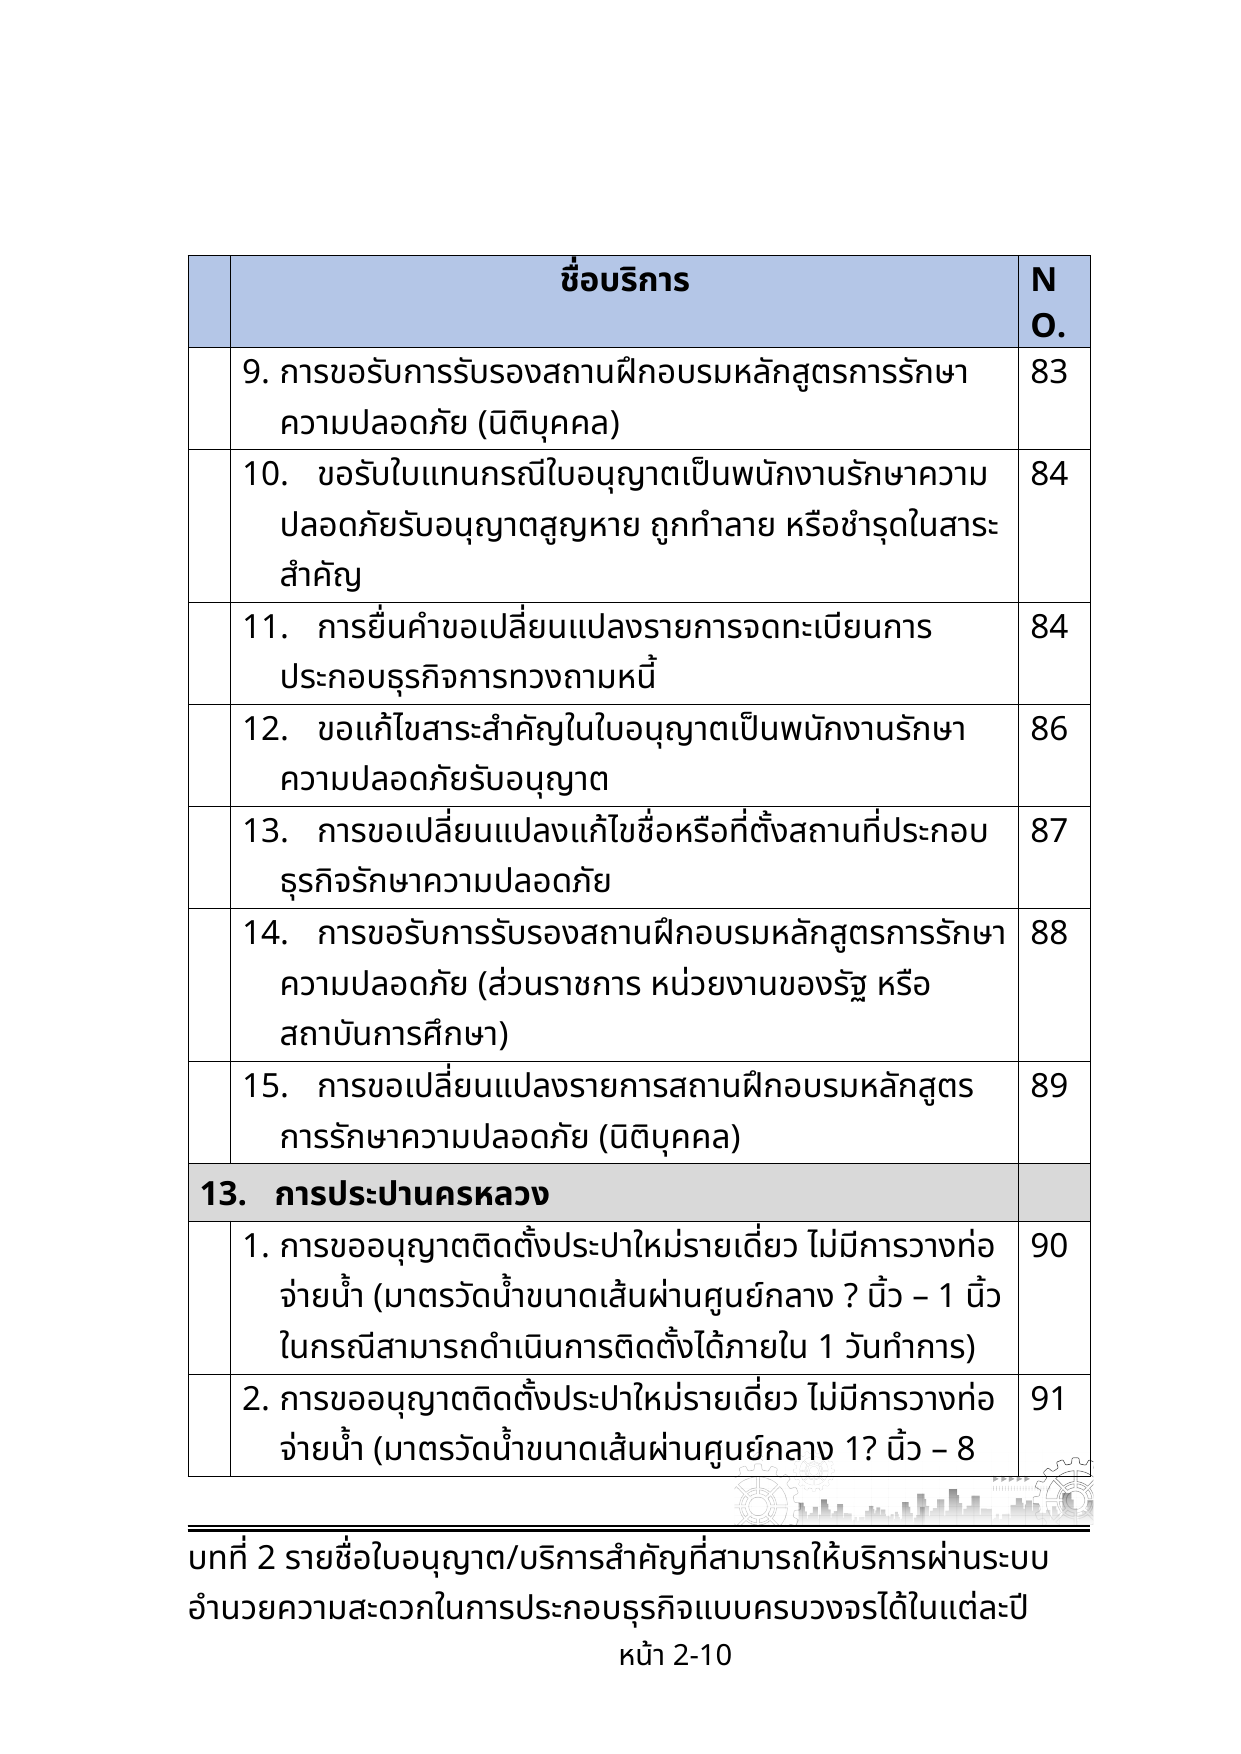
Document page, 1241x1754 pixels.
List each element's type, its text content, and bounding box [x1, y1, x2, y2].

table_cell [189, 348, 230, 449]
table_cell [231, 1375, 1018, 1476]
table_cell 84 [1019, 450, 1090, 602]
table_cell การขอเปลี่ยนแปลงแก้ไขชื่อหรือที่ตั้งสถานที่ประกอบธุรกิจรักษาความปลอดภัย [231, 807, 1018, 908]
table_cell 86 [1019, 705, 1090, 806]
table_cell 83 [1019, 348, 1090, 449]
table_cell [189, 807, 230, 908]
table_cell [189, 1375, 230, 1476]
table_cell 84 [1019, 603, 1090, 704]
table_cell การประปานครหลวง [189, 1164, 1018, 1221]
table_cell 88 [1019, 909, 1090, 1061]
table_cell [189, 1222, 230, 1373]
table_cell การยื่นคำขอเปลี่ยนแปลงรายการจดทะเบียนการประกอบธุรกิจการทวงถามหนี้ [231, 603, 1018, 704]
table_cell [189, 603, 230, 704]
table_header ชื่อบริการ [231, 256, 1018, 347]
table_cell การขอเปลี่ยนแปลงรายการสถานฝึกอบรมหลักสูตรการรักษาความปลอดภัย (นิติบุคคล) [231, 1062, 1018, 1163]
table_cell การขออนุญาตติดตั้งประปาใหม่รายเดี่ยว ไม่มีการวางท่อจ่ายน้ำ (มาตรวัดน้ำขนาดเส้นผ่านศูนย์กลาง ? นิ้ว – 1 นิ้ว ในกรณีสามารถดำเนินการติดตั้งได้ภายใน 1 วันทำการ) [231, 1222, 1018, 1373]
table_cell 90 [1019, 1222, 1090, 1373]
table_cell [189, 909, 230, 1061]
table_cell [189, 1062, 230, 1163]
table_header [189, 256, 230, 347]
table_cell 89 [1019, 1062, 1090, 1163]
table_cell 87 [1019, 807, 1090, 908]
table_cell [1019, 1164, 1090, 1221]
table_cell ขอแก้ไขสาระสำคัญในใบอนุญาตเป็นพนักงานรักษาความปลอดภัยรับอนุญาต [231, 705, 1018, 806]
table_cell การขอรับการรับรองสถานฝึกอบรมหลักสูตรการรักษาความปลอดภัย (ส่วนราชการ หน่วยงานของรัฐ หรือสถาบันการศึกษา) [231, 909, 1018, 1061]
picture [734, 1448, 1094, 1525]
table_cell ขอรับใบแทนกรณีใบอนุญาตเป็นพนักงานรักษาความปลอดภัยรับอนุญาตสูญหาย ถูกทำลาย หรือชำรุดในสาระสำคัญ [231, 450, 1018, 602]
table_cell [189, 450, 230, 602]
table_cell การขอรับการรับรองสถานฝึกอบรมหลักสูตรการรักษาความปลอดภัย (นิติบุคคล) [231, 348, 1018, 449]
table_cell 91 [1019, 1375, 1090, 1476]
table_cell [189, 705, 230, 806]
table_header NO. [1019, 256, 1090, 347]
